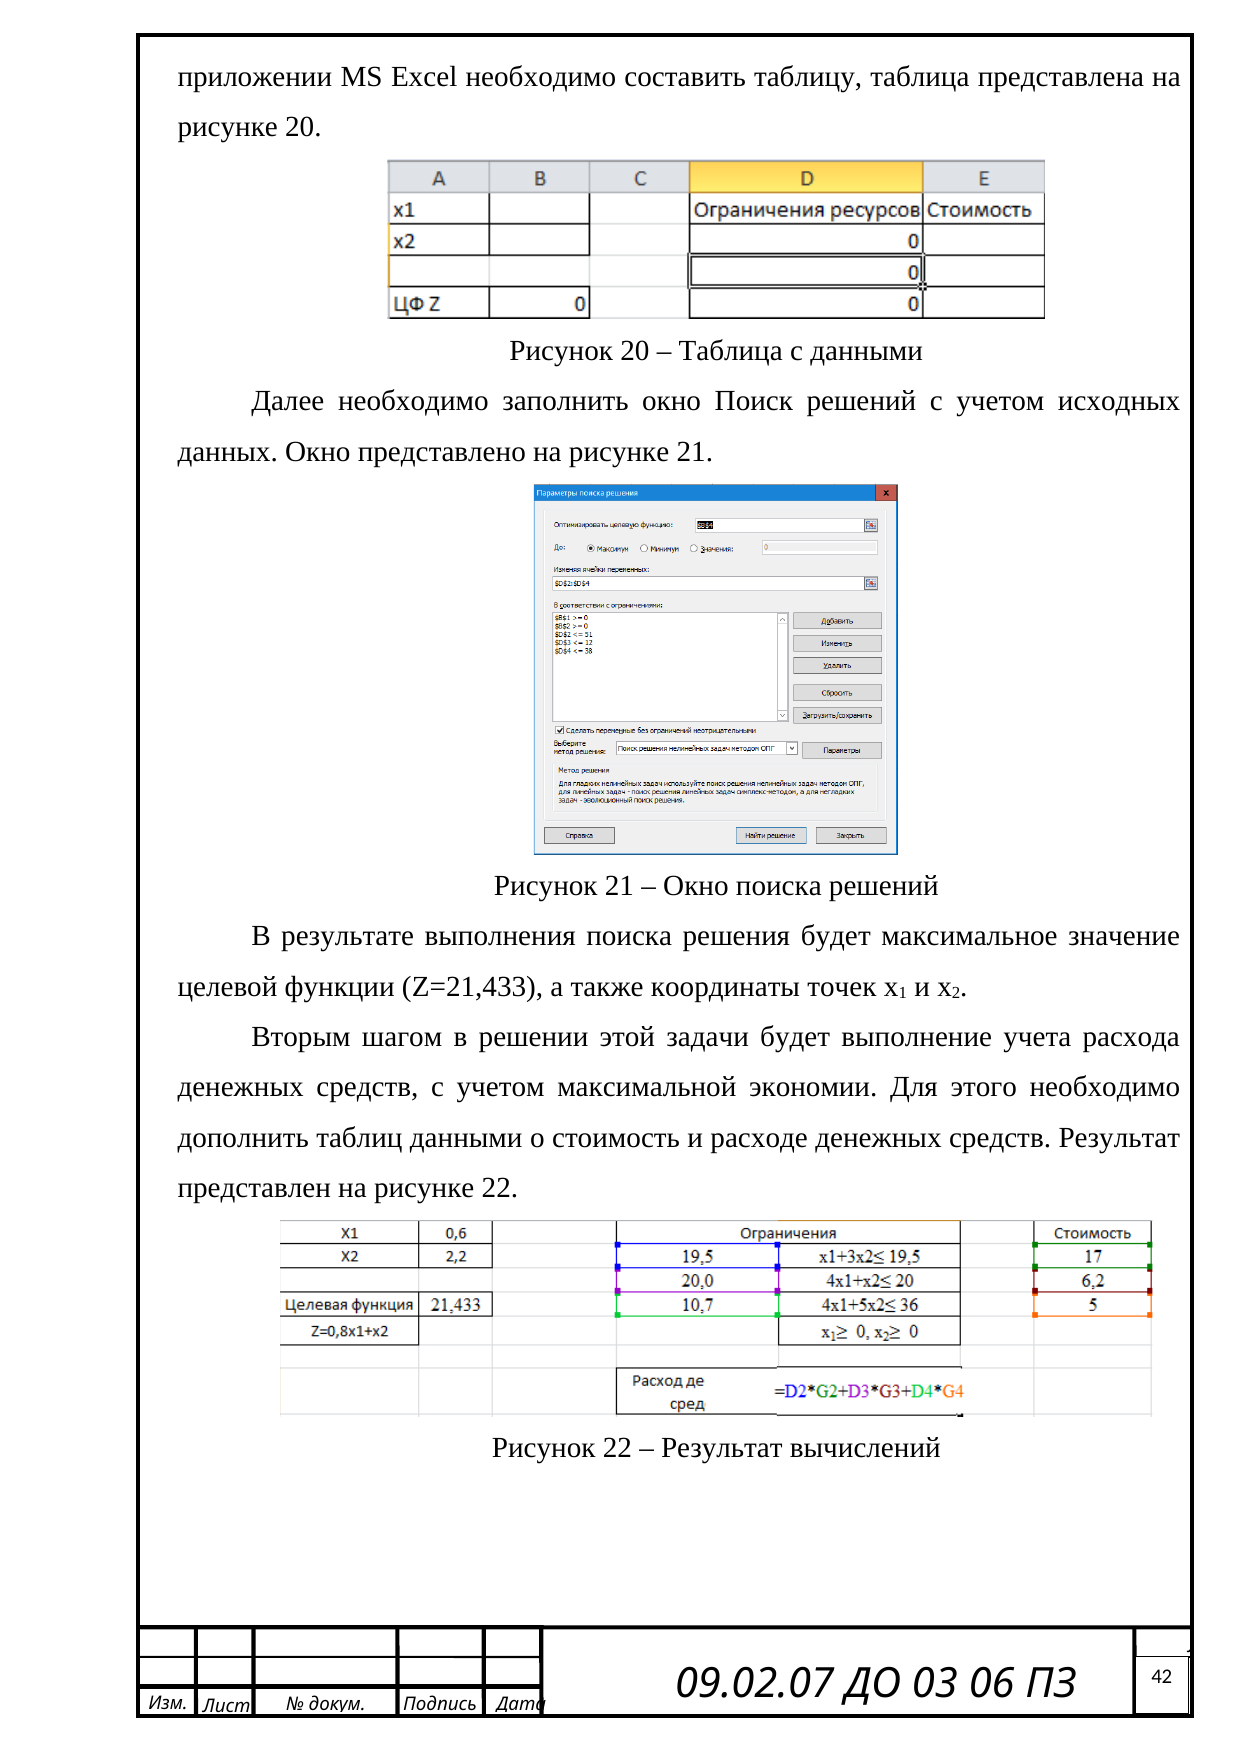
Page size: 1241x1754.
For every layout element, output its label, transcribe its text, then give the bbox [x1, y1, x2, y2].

list Рисунок 21 – Окно поиска решений [177, 868, 1181, 902]
list Вторым шагом в решении этой задачи будет выполнение учета расхода денежных средств, с учетом максимальной экономии. Для этого необходимо дополнить таблиц данными о стоимость и расходе денежных средств. Результат представлен на рисунке 22. [177, 1019, 1181, 1203]
list В результате выполнения поиска решения будет максимальное значение целевой функции (Z=21,433), а также координаты точек х1 и х2. [177, 918, 1181, 1002]
picture [280, 1220, 1153, 1417]
picture [533, 483, 899, 855]
list Далее необходимо заполнить окно Поиск решений с учетом исходных данных. Окно представлено на рисунке 21. [177, 383, 1181, 467]
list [177, 59, 1181, 143]
list Рисунок 22 – Результат вычислений [177, 1431, 1181, 1464]
picture [387, 159, 1045, 319]
list Рисунок 20 – Таблица с данными [177, 333, 1181, 367]
